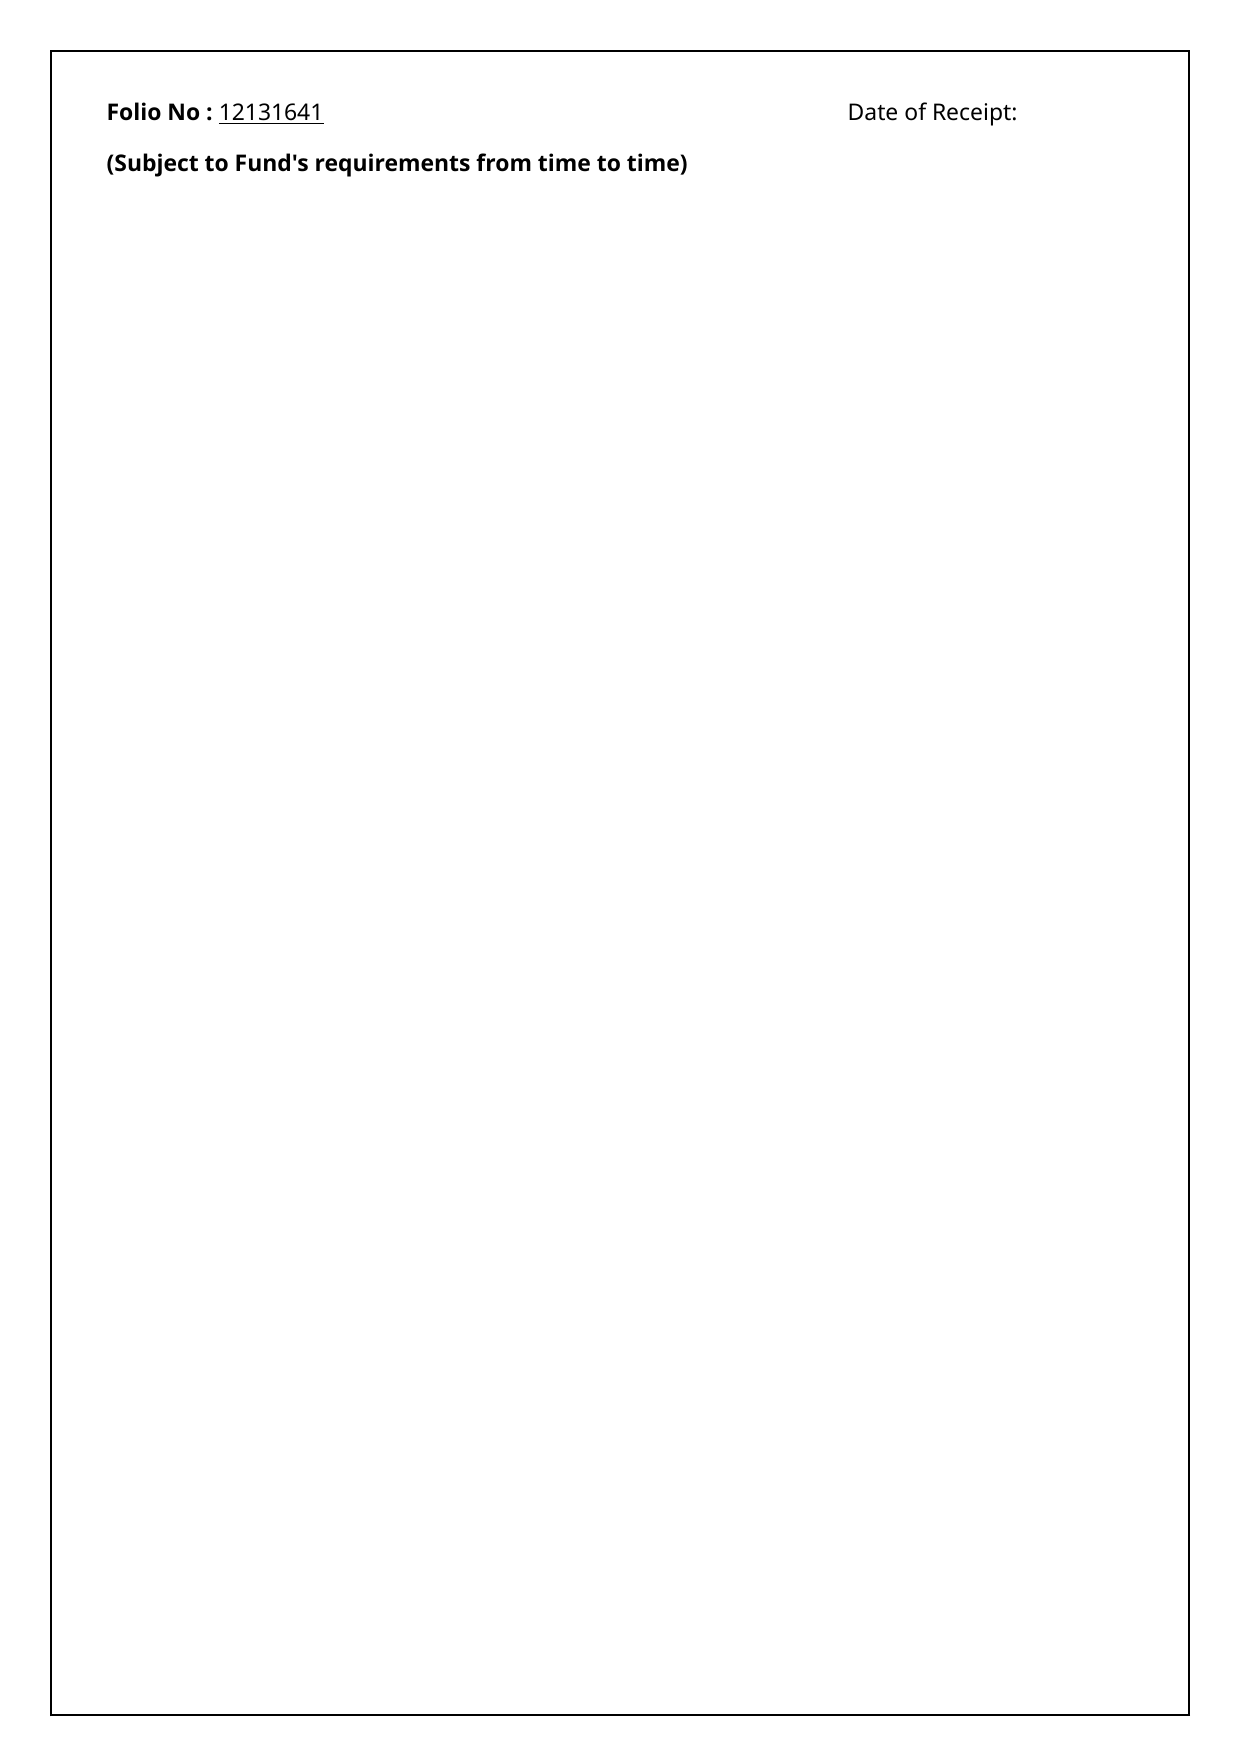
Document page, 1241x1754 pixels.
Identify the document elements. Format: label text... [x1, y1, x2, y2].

text Folio No : 12131641 Date of Receipt: [106, 96, 1090, 127]
text (Subject to Fund's requirements from time to time) [106, 147, 1090, 178]
